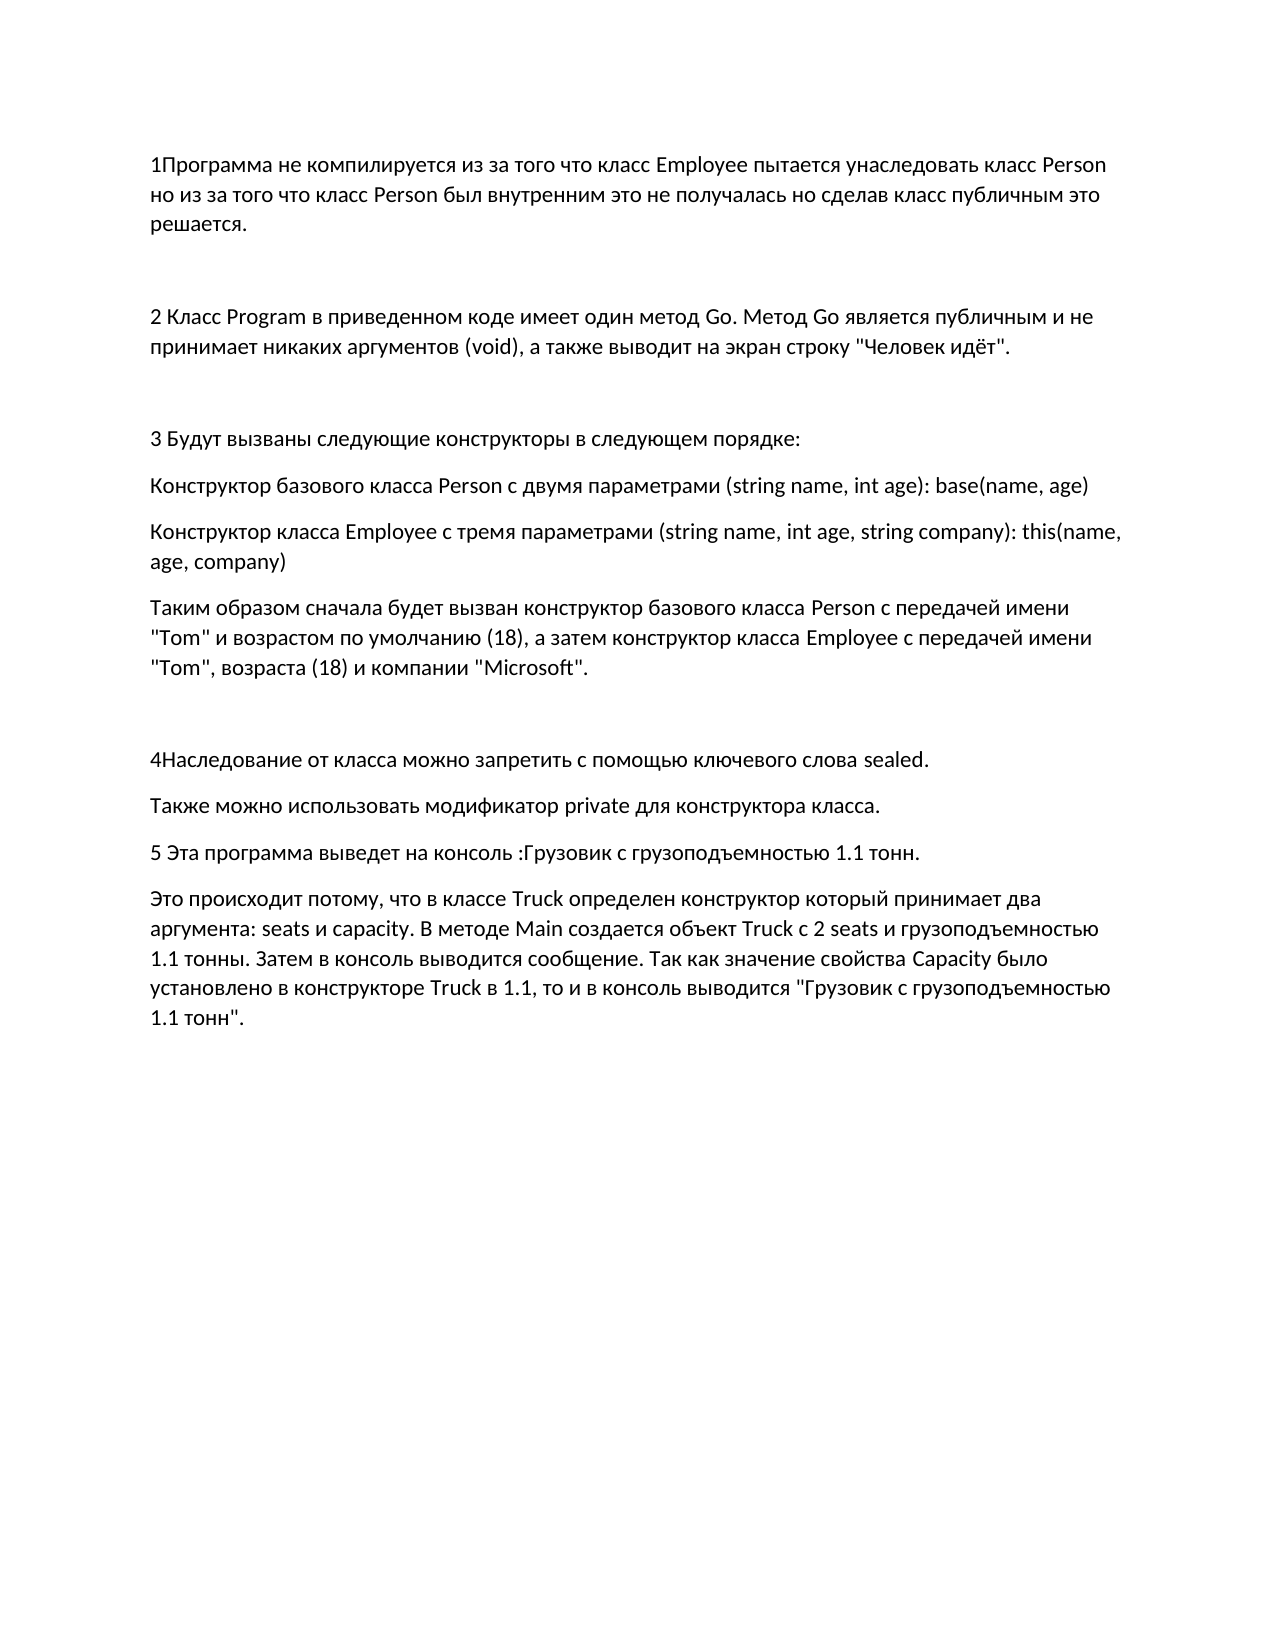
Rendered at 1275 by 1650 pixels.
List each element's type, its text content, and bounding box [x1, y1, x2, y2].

text 5 Эта программа выведет на консоль :Грузовик с грузоподъемностью 1.1 тонн. [150, 838, 1125, 866]
text Конструктор базового класса Person с двумя параметрами (string name, int age): base(name, age) [150, 471, 1125, 499]
text 1Программа не компилируется из за того что класс Employee пытается унаследовать класс Person но из за того что класс Person был внутренним это не получалась но сделав класс публичным это решается. [150, 150, 1125, 237]
text 3 Будут вызваны следующие конструкторы в следующем порядке: [150, 424, 1125, 452]
text 2 Класс Program в приведенном коде имеет один метод Go. Метод Go является публичным и не принимает никаких аргументов (void), а также выводит на экран строку "Человек идёт". [150, 302, 1125, 360]
text Таким образом сначала будет вызван конструктор базового класса Person с передачей имени "Tom" и возрастом по умолчанию (18), а затем конструктор класса Employee с передачей имени "Tom", возраста (18) и компании "Microsoft". [150, 593, 1125, 681]
text 4Наследование от класса можно запретить с помощью ключевого слова sealed. [150, 745, 1125, 773]
text Конструктор класса Employee с тремя параметрами (string name, int age, string company): this(name, age, company) [150, 517, 1125, 575]
text Это происходит потому, что в классе Truck определен конструктор который принимает два аргумента: seats и capacity. В методе Main создается объект Truck с 2 seats и грузоподъемностью 1.1 тонны. Затем в консоль выводится сообщение. Так как значение свойства Capacity было установлено в конструкторе Truck в 1.1, то и в консоль выводится "Грузовик с грузоподъемностью 1.1 тонн". [150, 884, 1125, 1031]
text Также можно использовать модификатор private для конструктора класса. [150, 792, 1125, 820]
